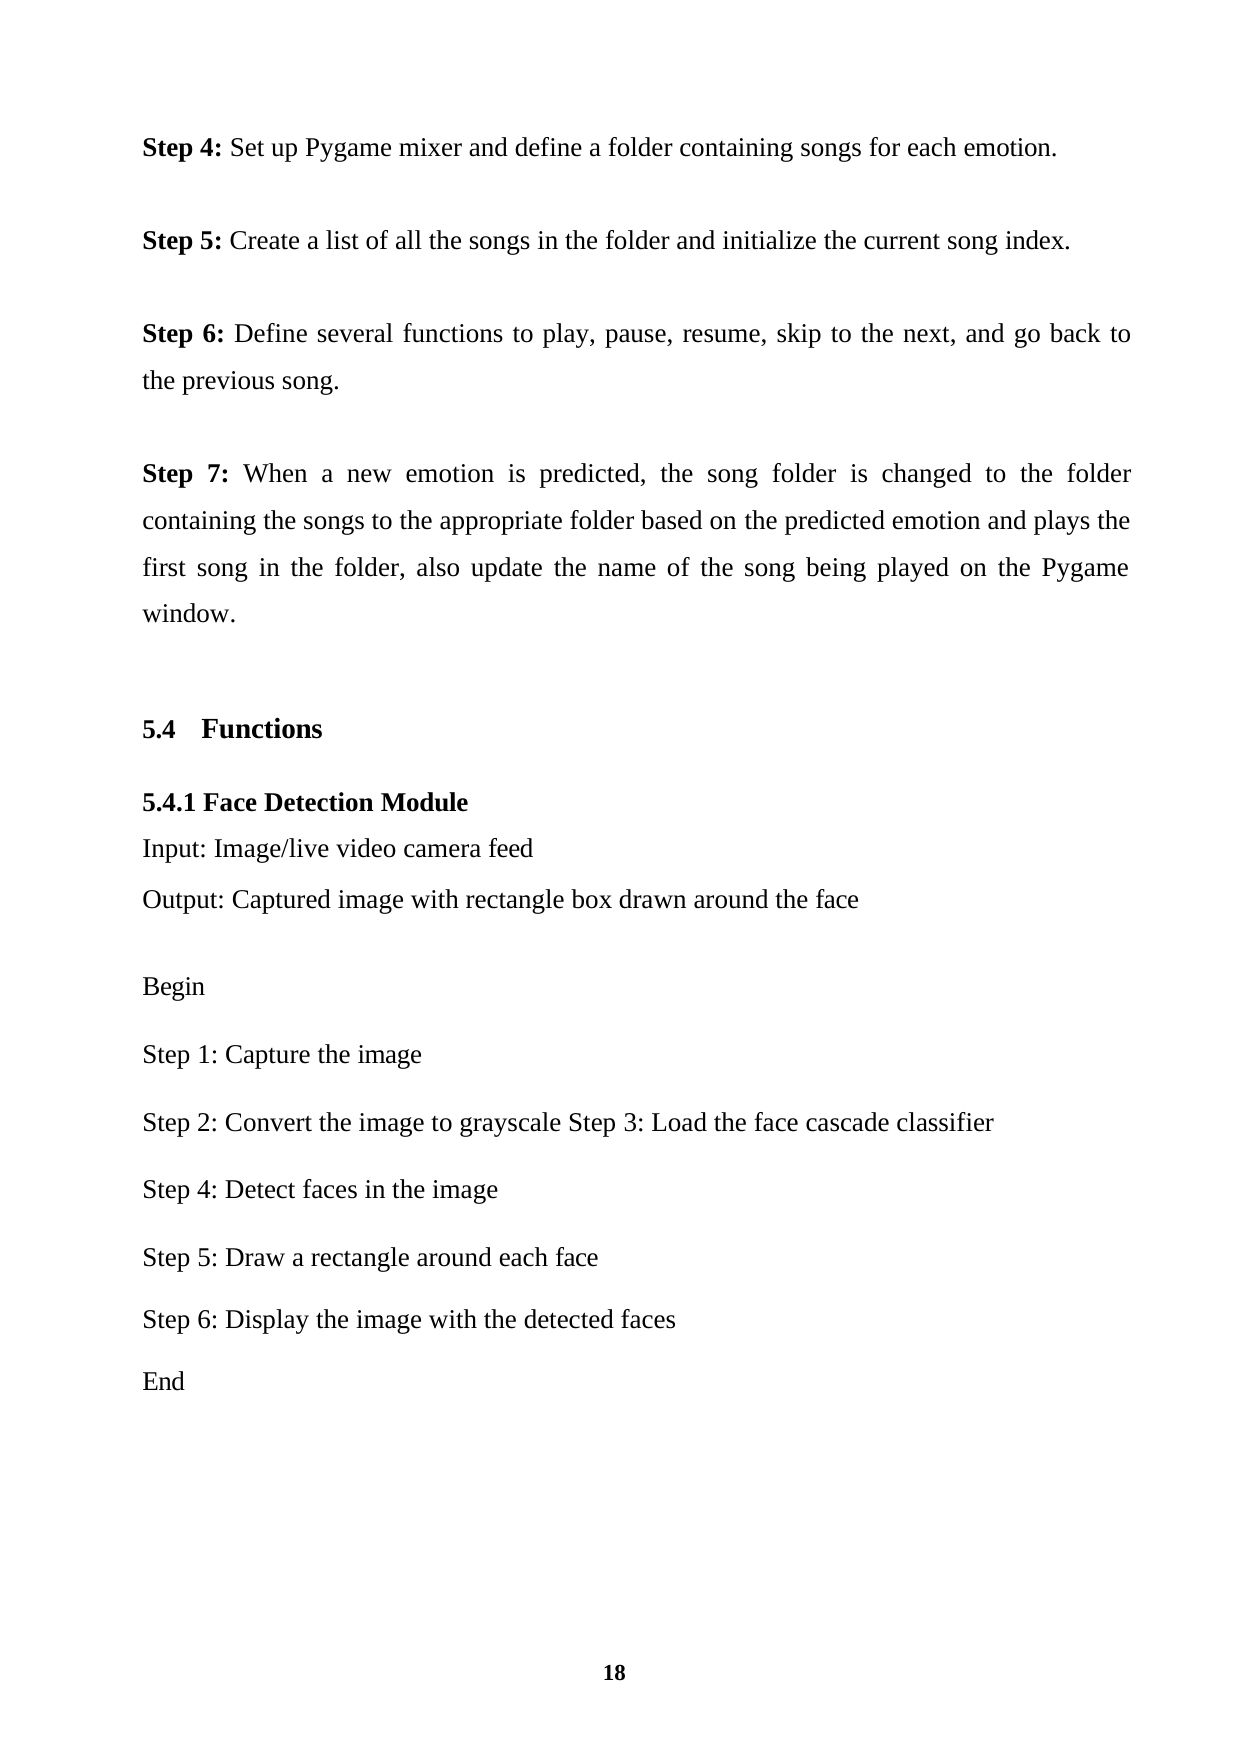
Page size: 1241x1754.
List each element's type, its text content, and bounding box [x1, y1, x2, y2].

text Step 4: Detect faces in the image [142, 1173, 1131, 1205]
text Input: Image/live video camera feed [142, 832, 1131, 863]
text Step 1: Capture the image [142, 1038, 1131, 1069]
subtitle Functions [142, 711, 1148, 744]
text Begin [142, 970, 1131, 1001]
text Step 2: Convert the image to grayscale Step 3: Load the face cascade classifier [142, 1106, 1131, 1137]
text Step 5: Create a list of all the songs in the folder and initialize the current song index. [142, 224, 1131, 255]
text 5.4.1 Face Detection Module [142, 786, 1148, 817]
text Step 6: Display the image with the detected faces [142, 1303, 1131, 1334]
text End [142, 1366, 1131, 1397]
text Step 7: When a new emotion is predicted, the song folder is changed to the folder containing the songs to the appropriate folder based on the predicted emotion and plays the first song in the folder, also update the name of the song being played on the Pygame window. [142, 457, 1131, 629]
text Step 4: Set up Pygame mixer and define a folder containing songs for each emotion. [142, 131, 1131, 162]
text Step 6: Define several functions to play, pause, resume, skip to the next, and go back to the previous song. [142, 317, 1131, 395]
text Output: Captured image with rectangle box drawn around the face [142, 883, 1131, 914]
text Step 5: Draw a rectangle around each face [142, 1241, 1131, 1272]
